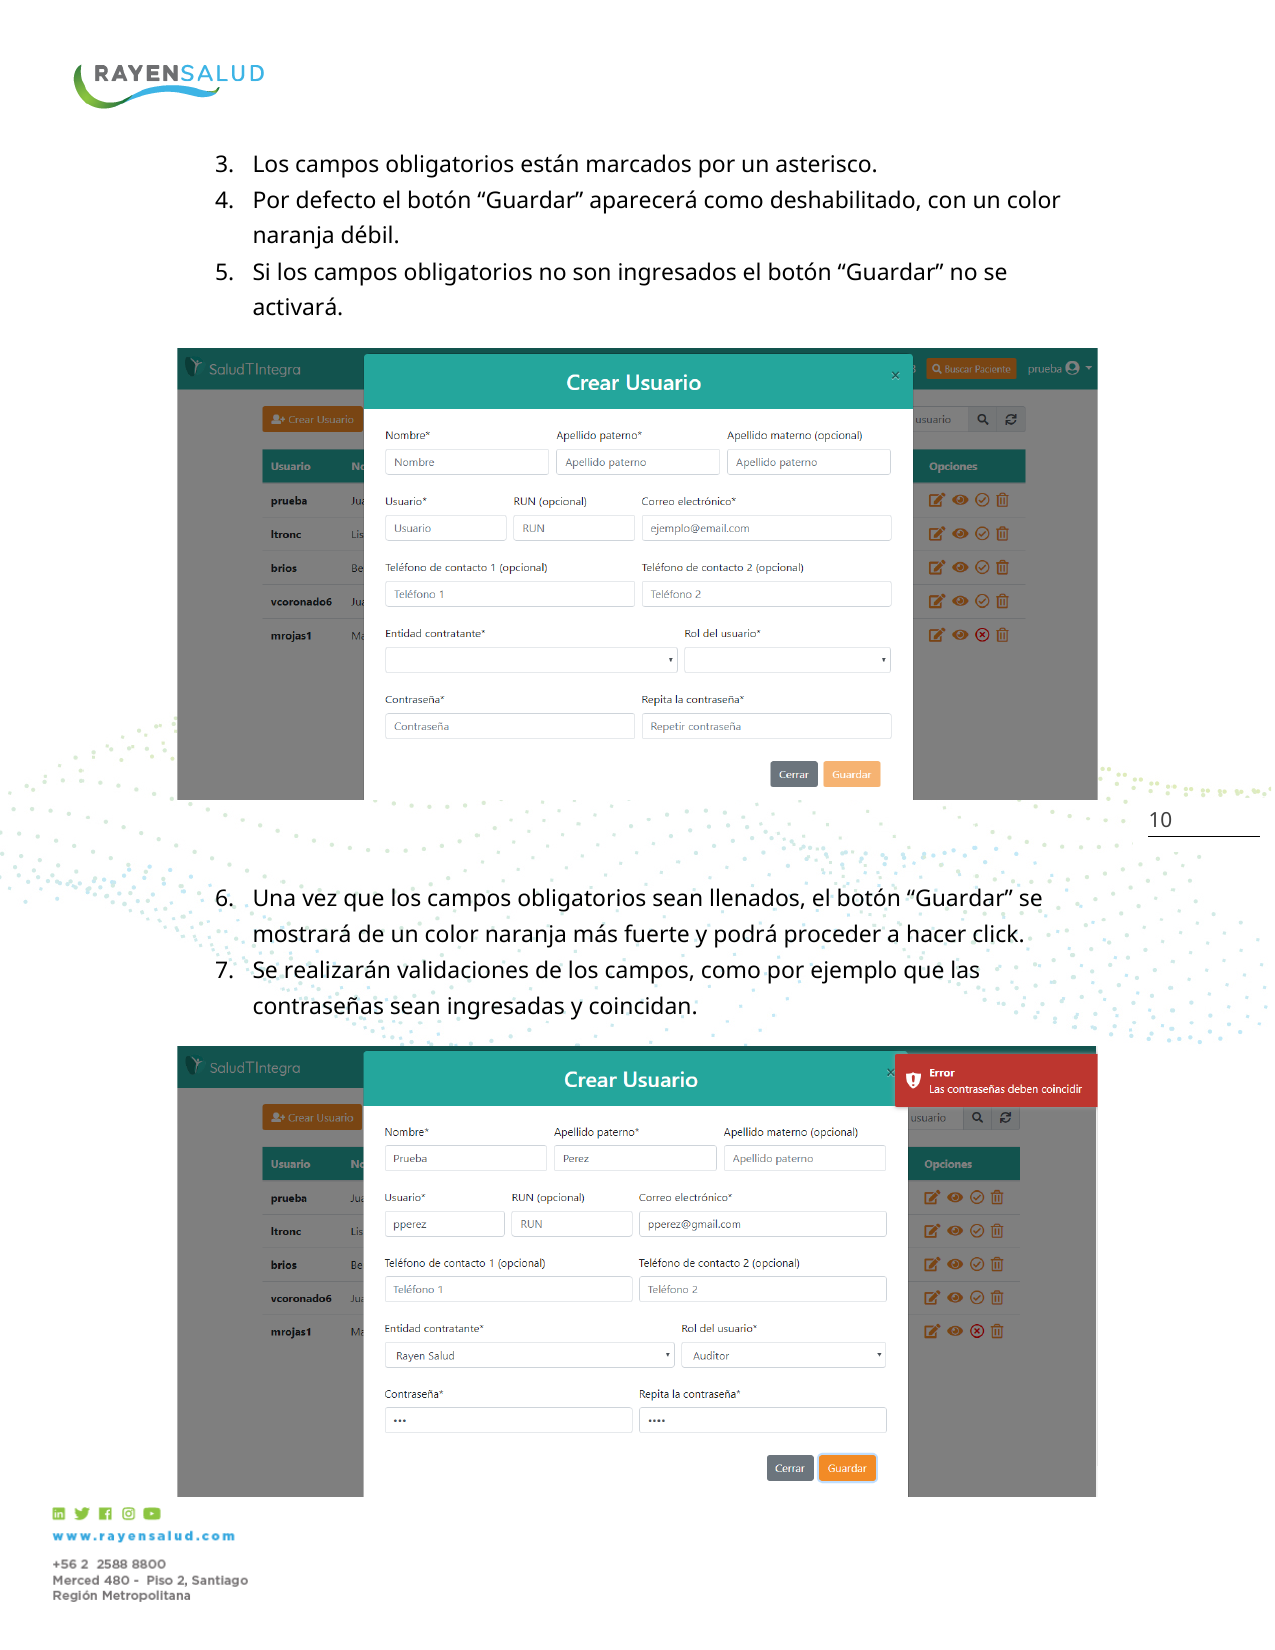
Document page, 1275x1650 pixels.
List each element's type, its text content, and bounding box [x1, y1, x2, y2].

list Los campos obligatorios están marcados por un asterisco. [215, 148, 1098, 179]
list Si los campos obligatorios no son ingresados el botón “Guardar” no se activará. [215, 255, 1098, 323]
picture [63, 51, 272, 118]
picture [36, 1499, 263, 1612]
list Se realizarán validaciones de los campos, como por ejemplo que las contraseñas sean ingresadas y coincidan. [215, 954, 1098, 1021]
list Una vez que los campos obligatorios sean llenados, el botón “Guardar” se mostrará de un color naranja más fuerte y podrá proceder a hacer click. [215, 882, 1098, 949]
picture [0, 348, 1272, 1497]
list Por defecto el botón “Guardar” aparecerá como deshabilitado, con un color naranja débil. [215, 183, 1098, 251]
